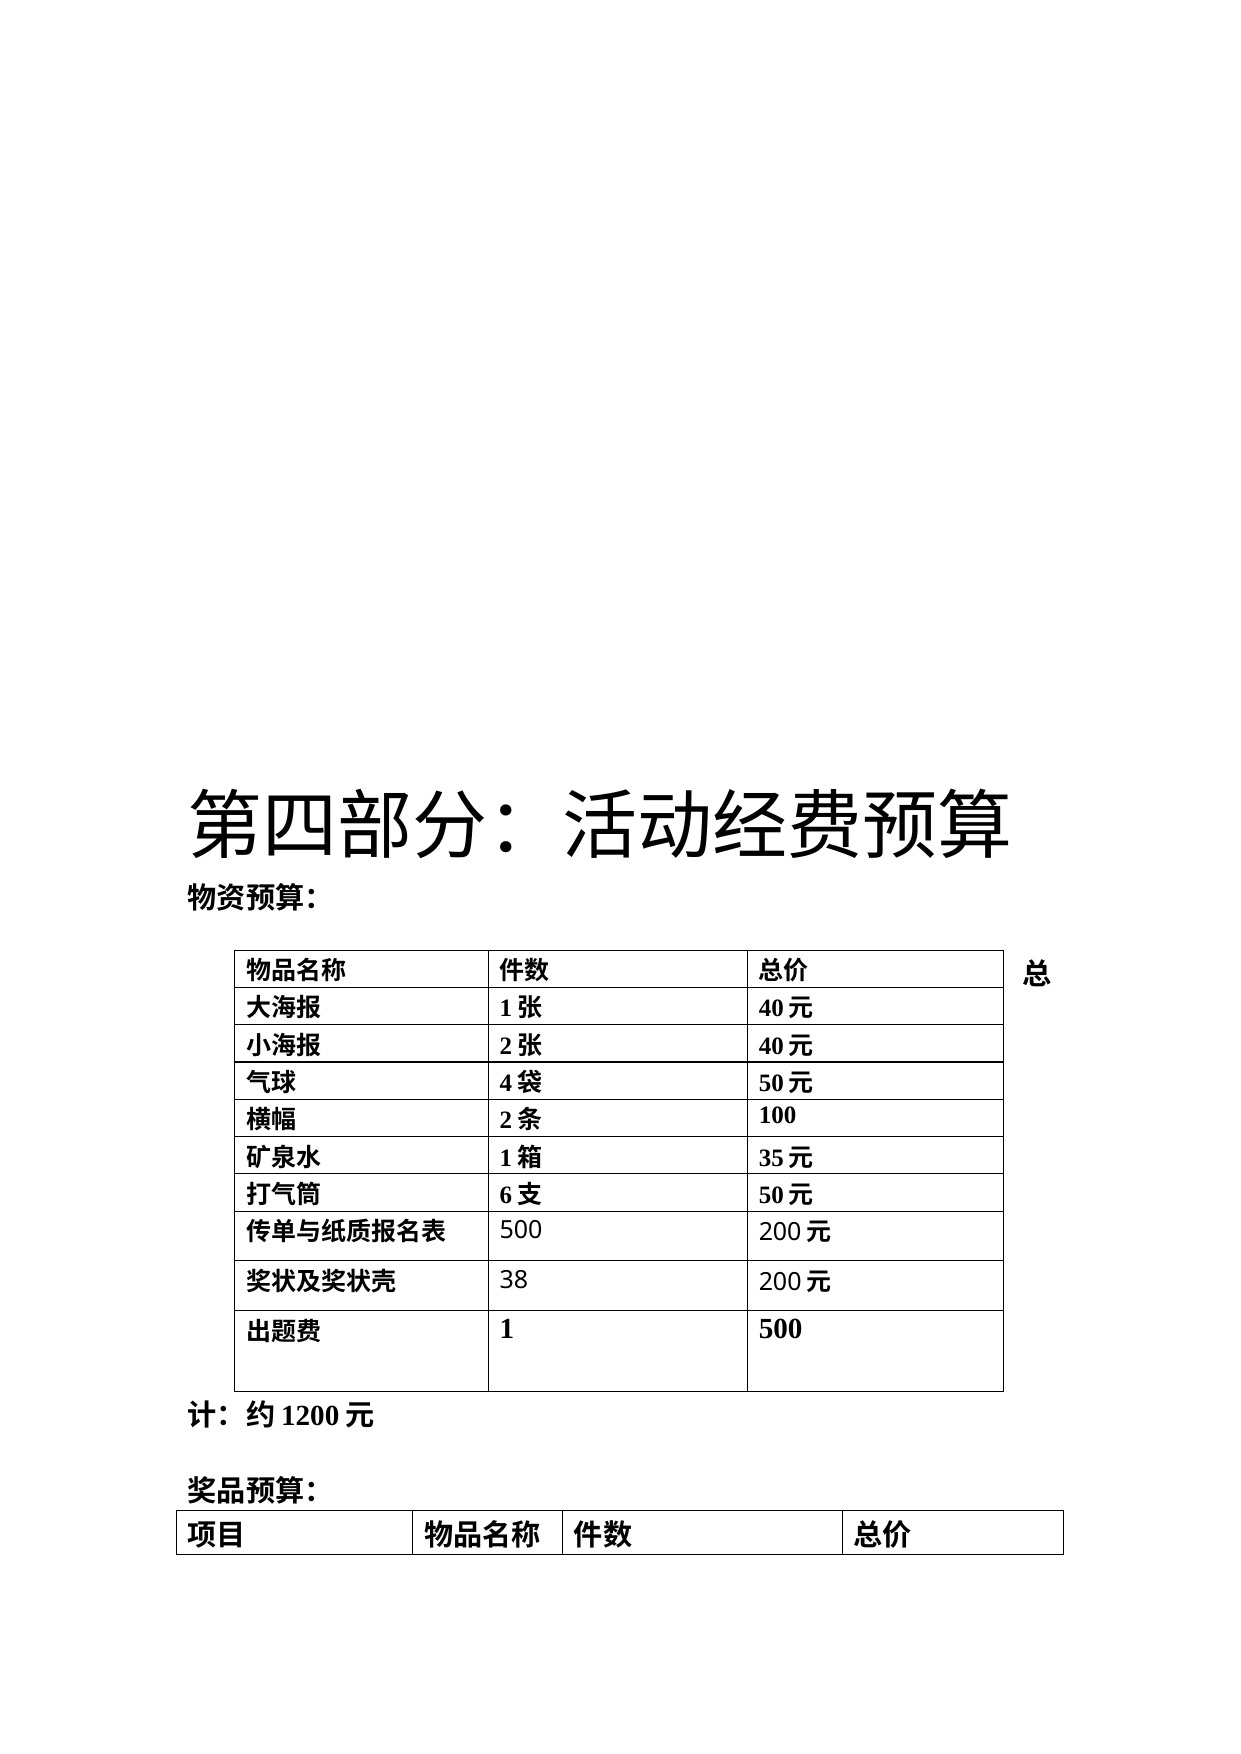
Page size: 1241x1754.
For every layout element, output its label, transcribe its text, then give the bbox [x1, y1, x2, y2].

list 物资预算： [187, 874, 1053, 917]
table_header 件数 [489, 951, 747, 987]
table_cell 传单与纸质报名表 [235, 1212, 488, 1260]
table_cell 1箱 [489, 1137, 747, 1173]
text 第四部分：活动经费预算 [187, 766, 1053, 874]
table_cell 1张 [489, 988, 747, 1024]
table_cell 100 [748, 1100, 1003, 1136]
table_header 件数 [563, 1511, 842, 1553]
table_cell 出题费 [235, 1311, 488, 1391]
table_cell 50元 [748, 1063, 1003, 1099]
table_cell 200元 [748, 1212, 1003, 1260]
table_header 项目 [177, 1511, 412, 1553]
table_cell 50元 [748, 1174, 1003, 1211]
table_cell 2张 [489, 1025, 747, 1061]
table_cell 矿泉水 [235, 1137, 488, 1173]
table_cell 40元 [748, 988, 1003, 1024]
table_cell 横幅 [235, 1100, 488, 1136]
table_header 物品名称 [235, 951, 488, 987]
table_cell 500 [748, 1311, 1003, 1391]
table_header 总价 [843, 1511, 1063, 1553]
table_cell 6支 [489, 1174, 747, 1211]
table_cell 2条 [489, 1100, 747, 1136]
table_cell 38 [489, 1261, 747, 1310]
table_cell 1 [489, 1311, 747, 1391]
table_cell 奖状及奖状壳 [235, 1261, 488, 1310]
table_cell 500 [489, 1212, 747, 1260]
table_cell 打气筒 [235, 1174, 488, 1211]
table_cell 气球 [235, 1063, 488, 1099]
table_cell 大海报 [235, 988, 488, 1024]
list 总计：约1200元 [187, 950, 1053, 1434]
table_cell 200元 [748, 1261, 1003, 1310]
table_header 总价 [748, 951, 1003, 987]
table_cell 35元 [748, 1137, 1003, 1173]
table_cell 小海报 [235, 1025, 488, 1061]
table_cell 4袋 [489, 1063, 747, 1099]
table_header 物品名称 [413, 1511, 562, 1553]
table_cell 40元 [748, 1025, 1003, 1061]
list 奖品预算： [187, 1468, 1053, 1510]
